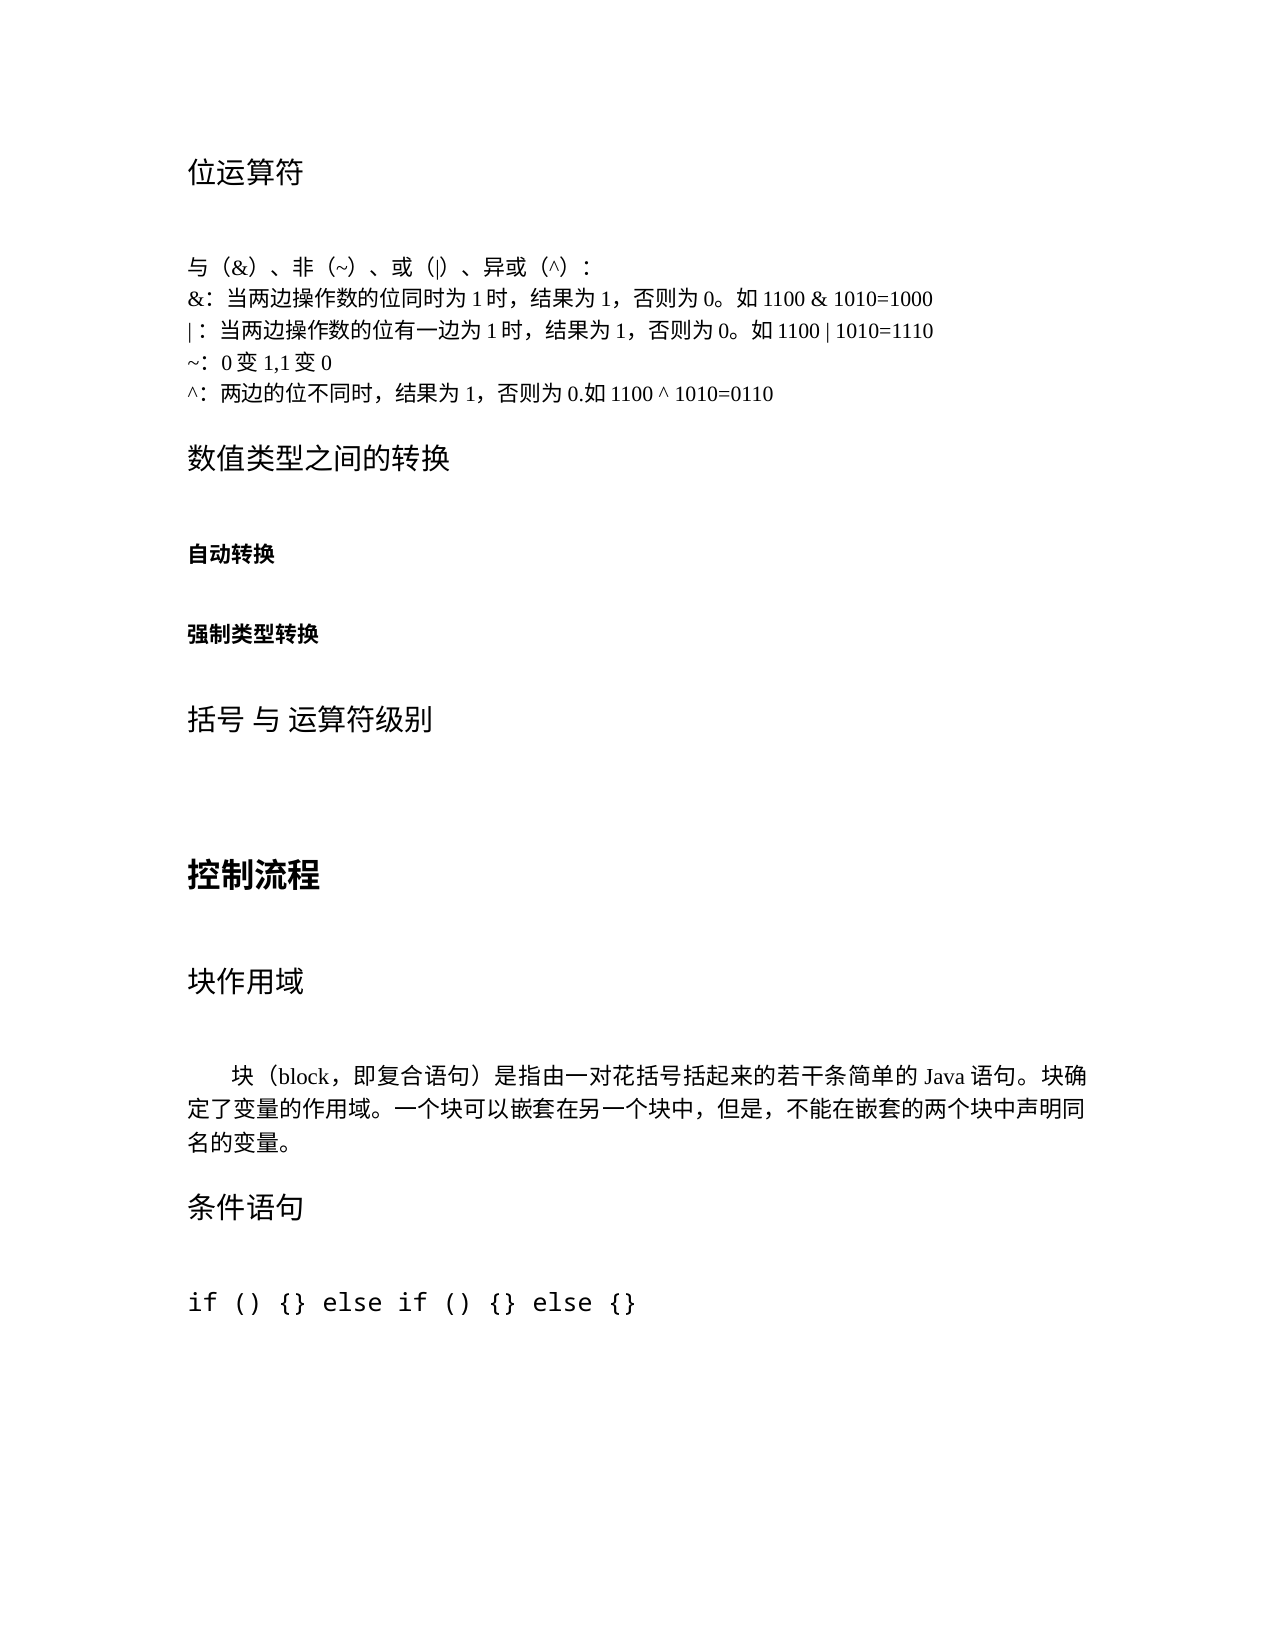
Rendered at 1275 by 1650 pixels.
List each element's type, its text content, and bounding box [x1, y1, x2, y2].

subtitle 数值类型之间的转换 [187, 435, 1087, 477]
subtitle 块作用域 [187, 958, 1087, 1001]
subtitle 强制类型转换 [187, 617, 1087, 648]
subtitle 控制流程 [187, 848, 1087, 897]
text ~：0变1,1变0 [187, 345, 1087, 376]
text 与（&）、非（~）、或（|）、异或（^）： [187, 250, 1087, 281]
subtitle 自动转换 [187, 537, 1087, 569]
text 块（block，即复合语句）是指由一对花括号括起来的若干条简单的Java语句。块确定了变量的作用域。一个块可以嵌套在另一个块中，但是，不能在嵌套的两个块中声明同名的变量。 [187, 1058, 1087, 1158]
text | ：当两边操作数的位有一边为1时，结果为1，否则为0。如1100 | 1010=1110 [187, 313, 1087, 345]
subtitle 括号 与 运算符级别 [187, 696, 1087, 738]
subtitle 条件语句 [187, 1185, 1087, 1227]
text ^：两边的位不同时，结果为1，否则为0.如1100 ^ 1010=0110 [187, 376, 1087, 408]
subtitle 位运算符 [187, 150, 1087, 192]
text if () {} else if () {} else {} [187, 1285, 1087, 1319]
text &：当两边操作数的位同时为1时，结果为1，否则为0。如1100 & 1010=1000 [187, 281, 1087, 313]
